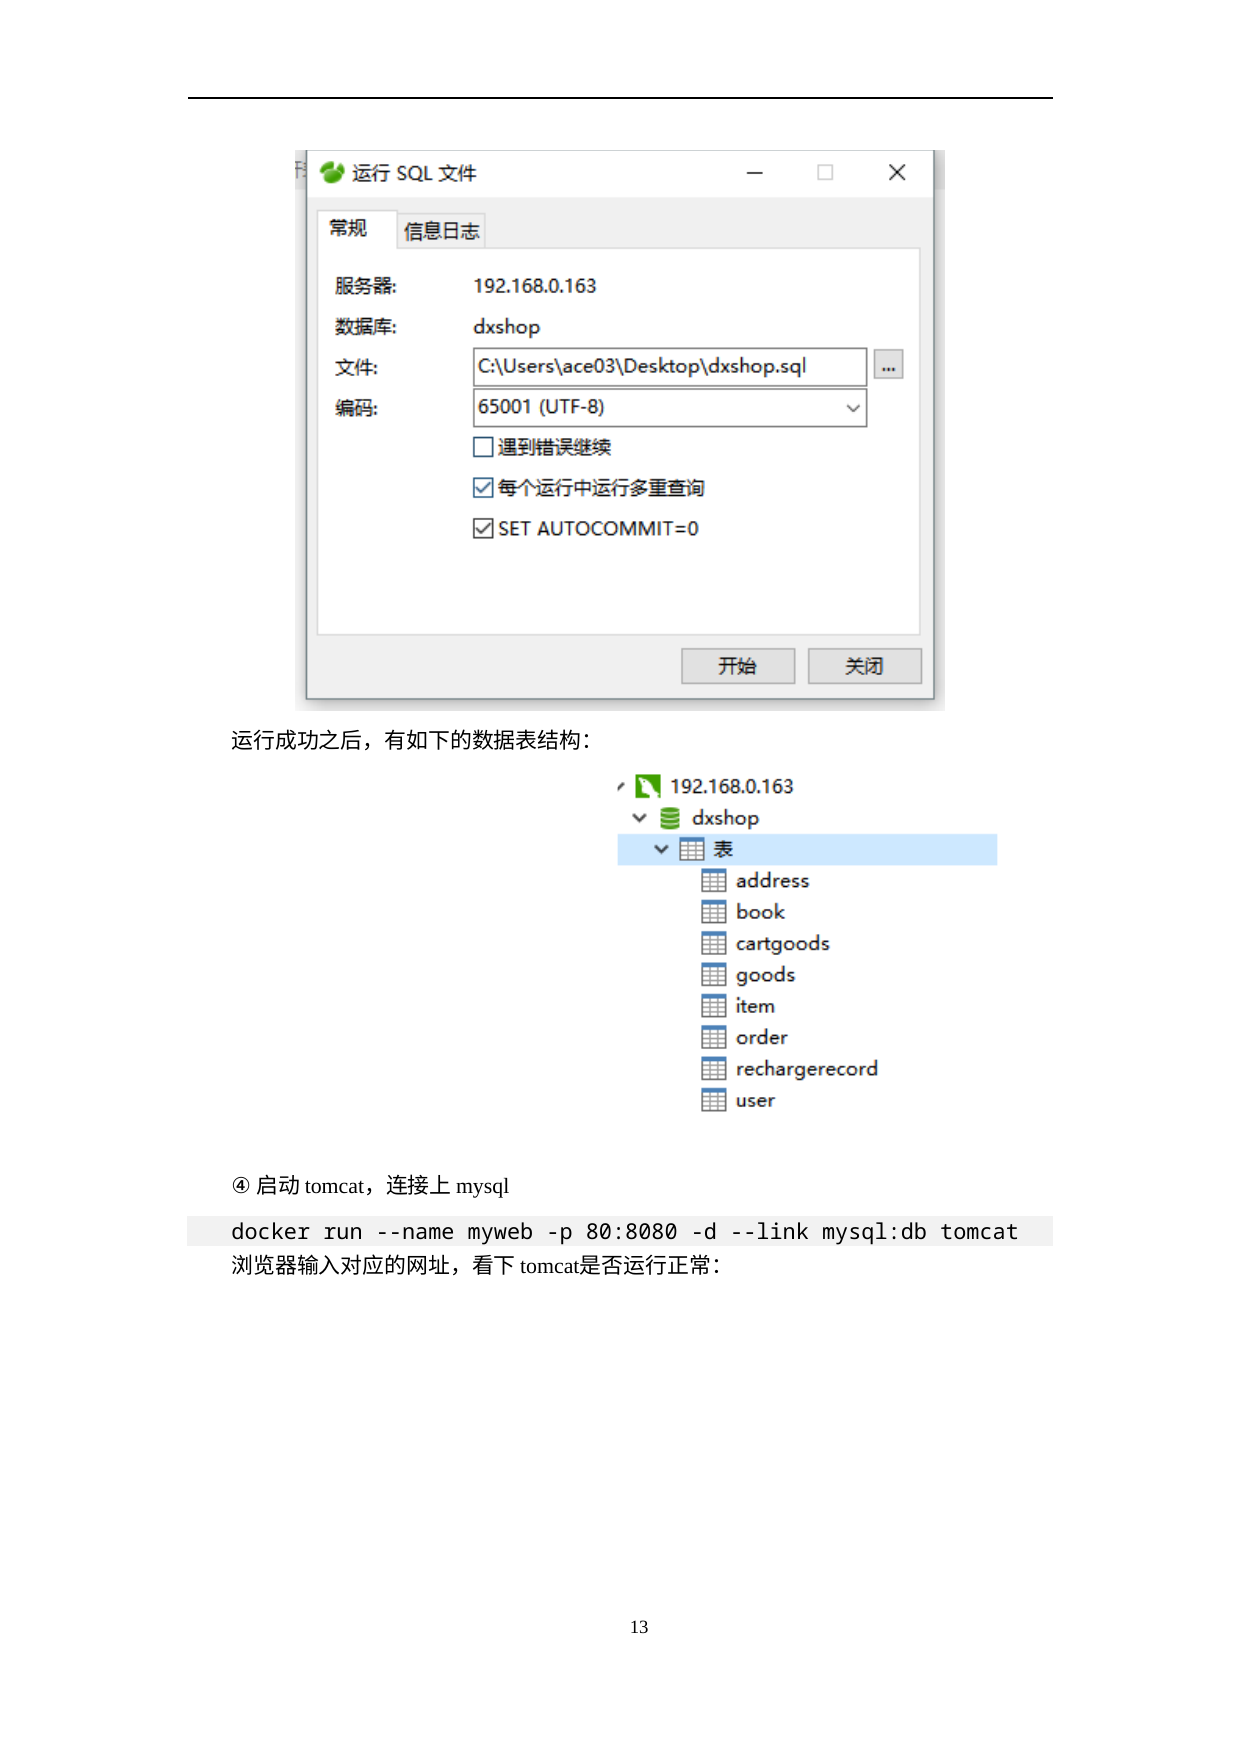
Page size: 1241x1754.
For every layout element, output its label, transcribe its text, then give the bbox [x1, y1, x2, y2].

picture [295, 150, 945, 711]
picture [617, 771, 998, 1118]
text docker run --name myweb -p 80:8080 -d --link mysql:db tomcat [187, 1216, 1053, 1246]
text 浏览器输入对应的网址，看下tomcat是否运行正常： [187, 1248, 1053, 1280]
text 运行成功之后，有如下的数据表结构： [187, 723, 1053, 755]
text ④ 启动tomcat，连接上mysql [187, 1168, 1053, 1200]
